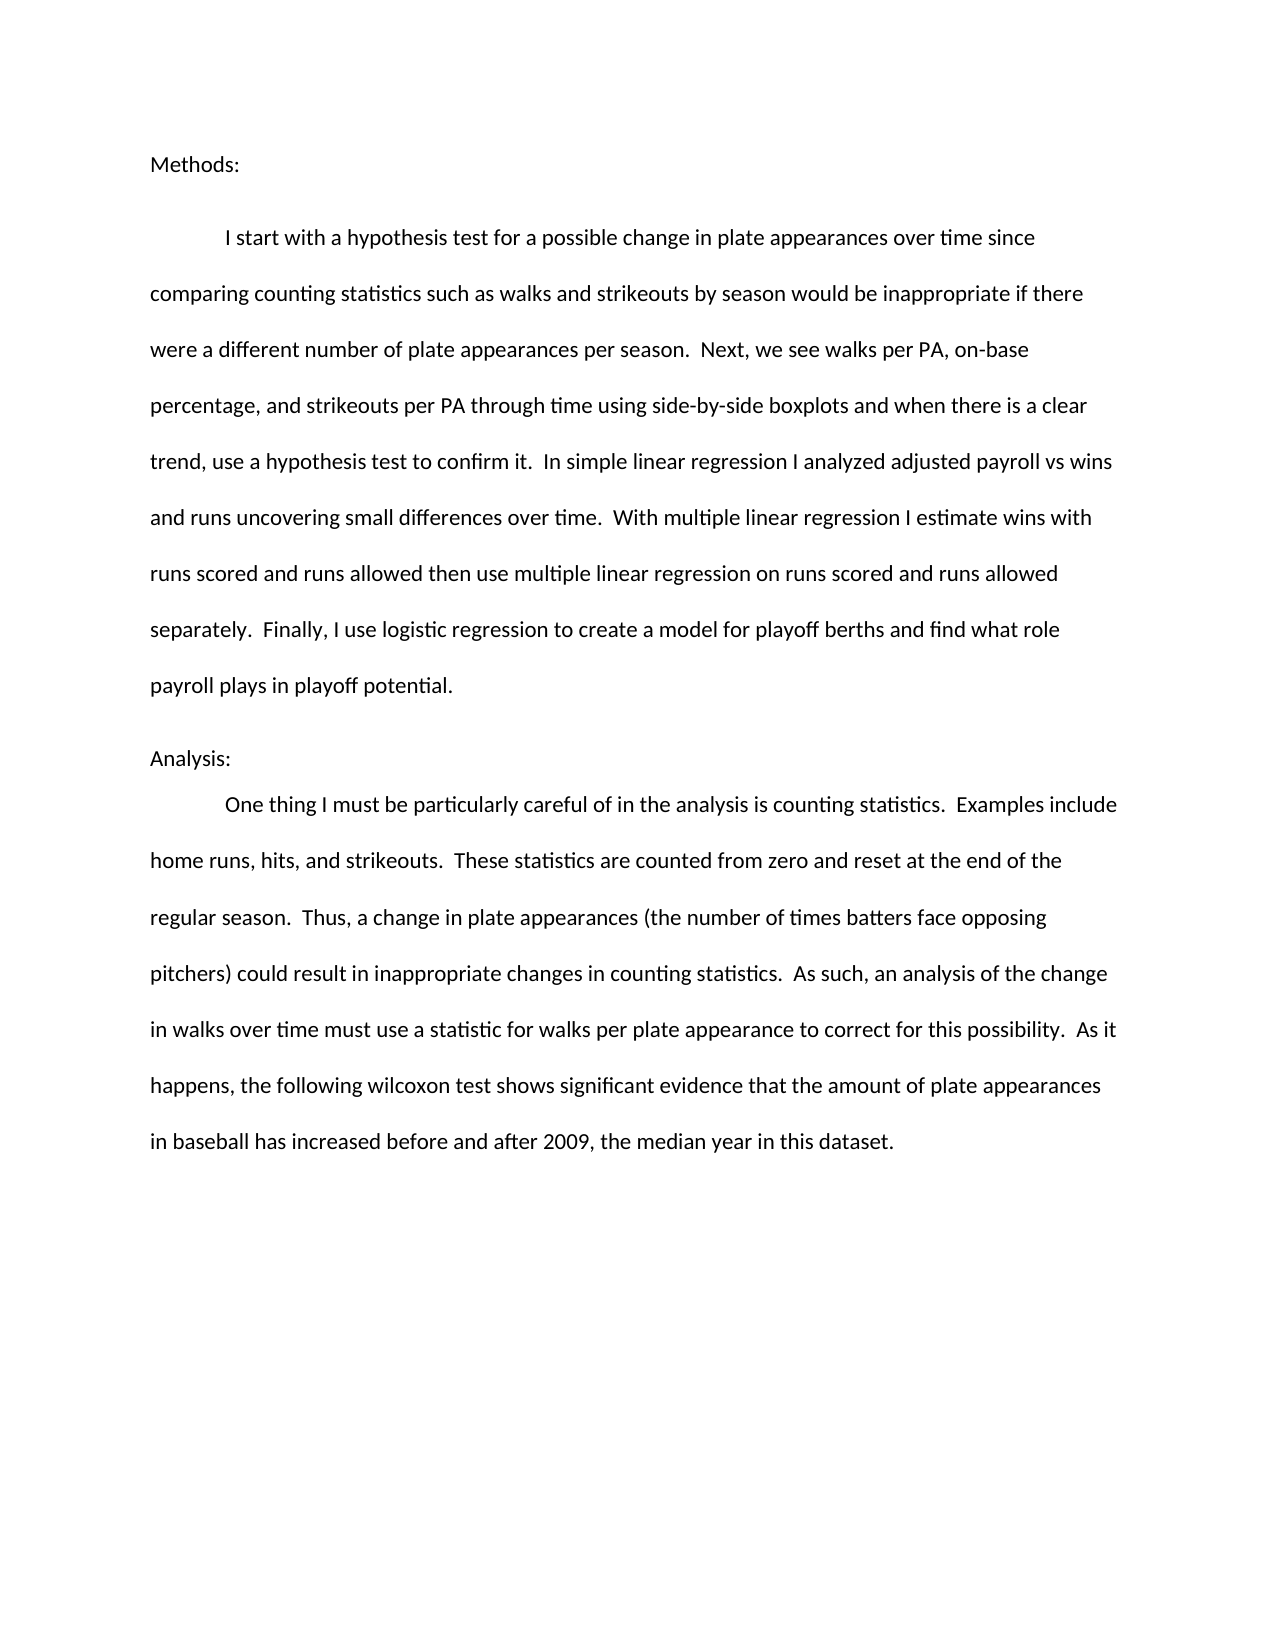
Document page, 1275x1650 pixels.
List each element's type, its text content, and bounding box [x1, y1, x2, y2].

text I start with a hypothesis test for a possible change in plate appearances over time since comparing counting statistics such as walks and strikeouts by season would be inappropriate if there were a different number of plate appearances per season. Next, we see walks per PA, on-base percentage, and strikeouts per PA through time using side-by-side boxplots and when there is a clear trend, use a hypothesis test to confirm it. In simple linear regression I analyzed adjusted payroll vs wins and runs uncovering small differences over time. With multiple linear regression I estimate wins with runs scored and runs allowed then use multiple linear regression on runs scored and runs allowed separately. Finally, I use logistic regression to create a model for playoff berths and find what role payroll plays in playoff potential. [150, 223, 1125, 699]
text Analysis: [150, 744, 1125, 772]
text One thing I must be particularly careful of in the analysis is counting statistics. Examples include home runs, hits, and strikeouts. These statistics are counted from zero and reset at the end of the regular season. Thus, a change in plate appearances (the number of times batters face opposing pitchers) could result in inappropriate changes in counting statistics. As such, an analysis of the change in walks over time must use a statistic for walks per plate appearance to correct for this possibility. As it happens, the following wilcoxon test shows significant evidence that the amount of plate appearances in baseball has increased before and after 2009, the median year in this dataset. [150, 791, 1125, 1155]
text Methods: [150, 150, 1125, 178]
